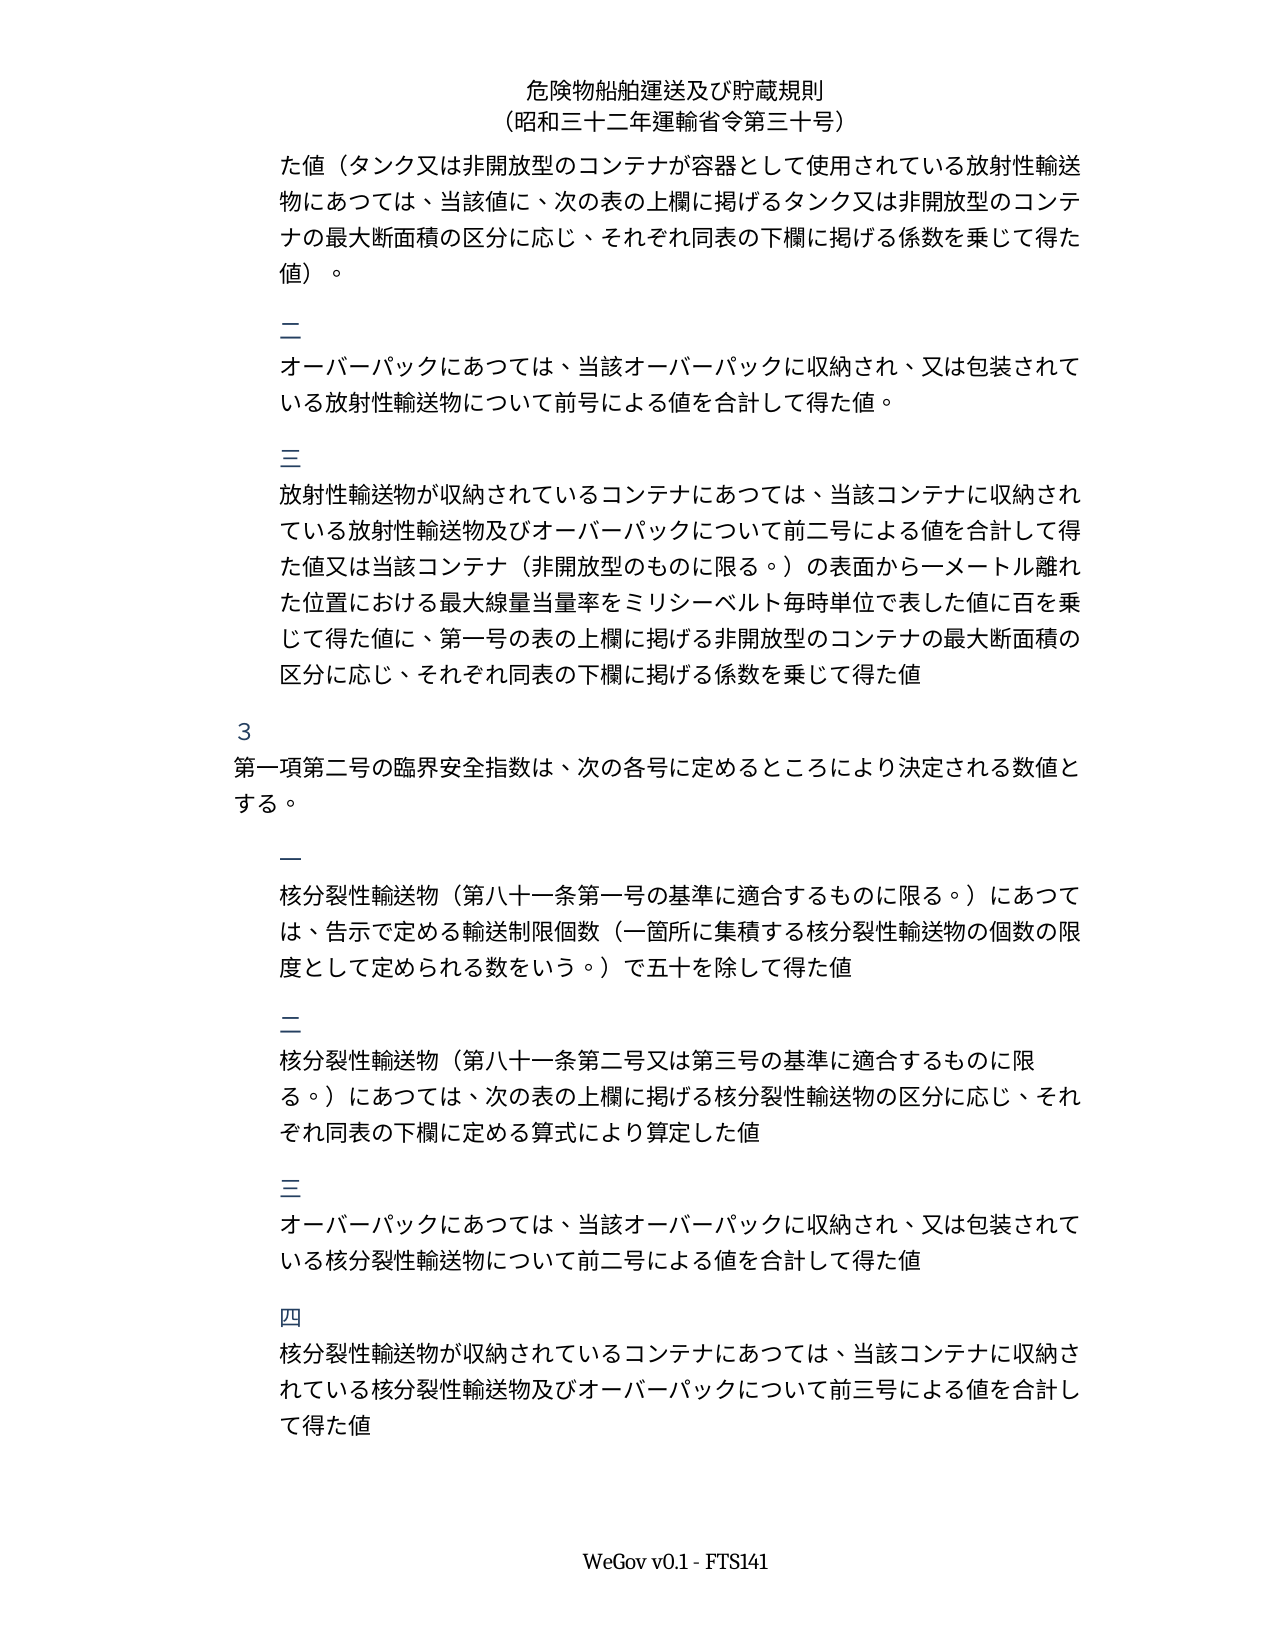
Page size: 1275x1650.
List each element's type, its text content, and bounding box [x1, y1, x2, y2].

subtitle 四 [279, 1302, 1087, 1333]
subtitle 一 [279, 844, 1087, 876]
subtitle 三 [279, 1173, 1087, 1205]
text 核分裂性輸送物（第八十一条第一号の基準に適合するものに限る。）にあつては、告示で定める輸送制限個数（一箇所に集積する核分裂性輸送物の個数の限度として定められる数をいう。）で五十を除して得た値 [279, 880, 1087, 983]
subtitle 三 [279, 443, 1087, 474]
text 核分裂性輸送物（第八十一条第二号又は第三号の基準に適合するものに限る。）にあつては、次の表の上欄に掲げる核分裂性輸送物の区分に応じ、それぞれ同表の下欄に定める算式により算定した値 [279, 1045, 1087, 1148]
subtitle 二 [279, 314, 1087, 346]
text 放射性輸送物が収納されているコンテナにあつては、当該コンテナに収納されている放射性輸送物及びオーバーパックについて前二号による値を合計して得た値又は当該コンテナ（非開放型のものに限る。）の表面から一メートル離れた位置における最大線量当量率をミリシーベルト毎時単位で表した値に百を乗じて得た値に、第一号の表の上欄に掲げる非開放型のコンテナの最大断面積の区分に応じ、それぞれ同表の下欄に掲げる係数を乗じて得た値 [279, 479, 1087, 690]
text オーバーパックにあつては、当該オーバーパックに収納され、又は包装されている放射性輸送物について前号による値を合計して得た値。 [279, 351, 1087, 418]
text 第一項第二号の臨界安全指数は、次の各号に定めるところにより決定される数値とする。 [233, 752, 1087, 819]
subtitle 二 [279, 1009, 1087, 1040]
text オーバーパックにあつては、当該オーバーパックに収納され、又は包装されている核分裂性輸送物について前二号による値を合計して得た値 [279, 1209, 1087, 1277]
text 核分裂性輸送物が収納されているコンテナにあつては、当該コンテナに収納されている核分裂性輸送物及びオーバーパックについて前三号による値を合計して得た値 [279, 1338, 1087, 1441]
subtitle ３ [233, 716, 1087, 747]
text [279, 150, 1087, 289]
